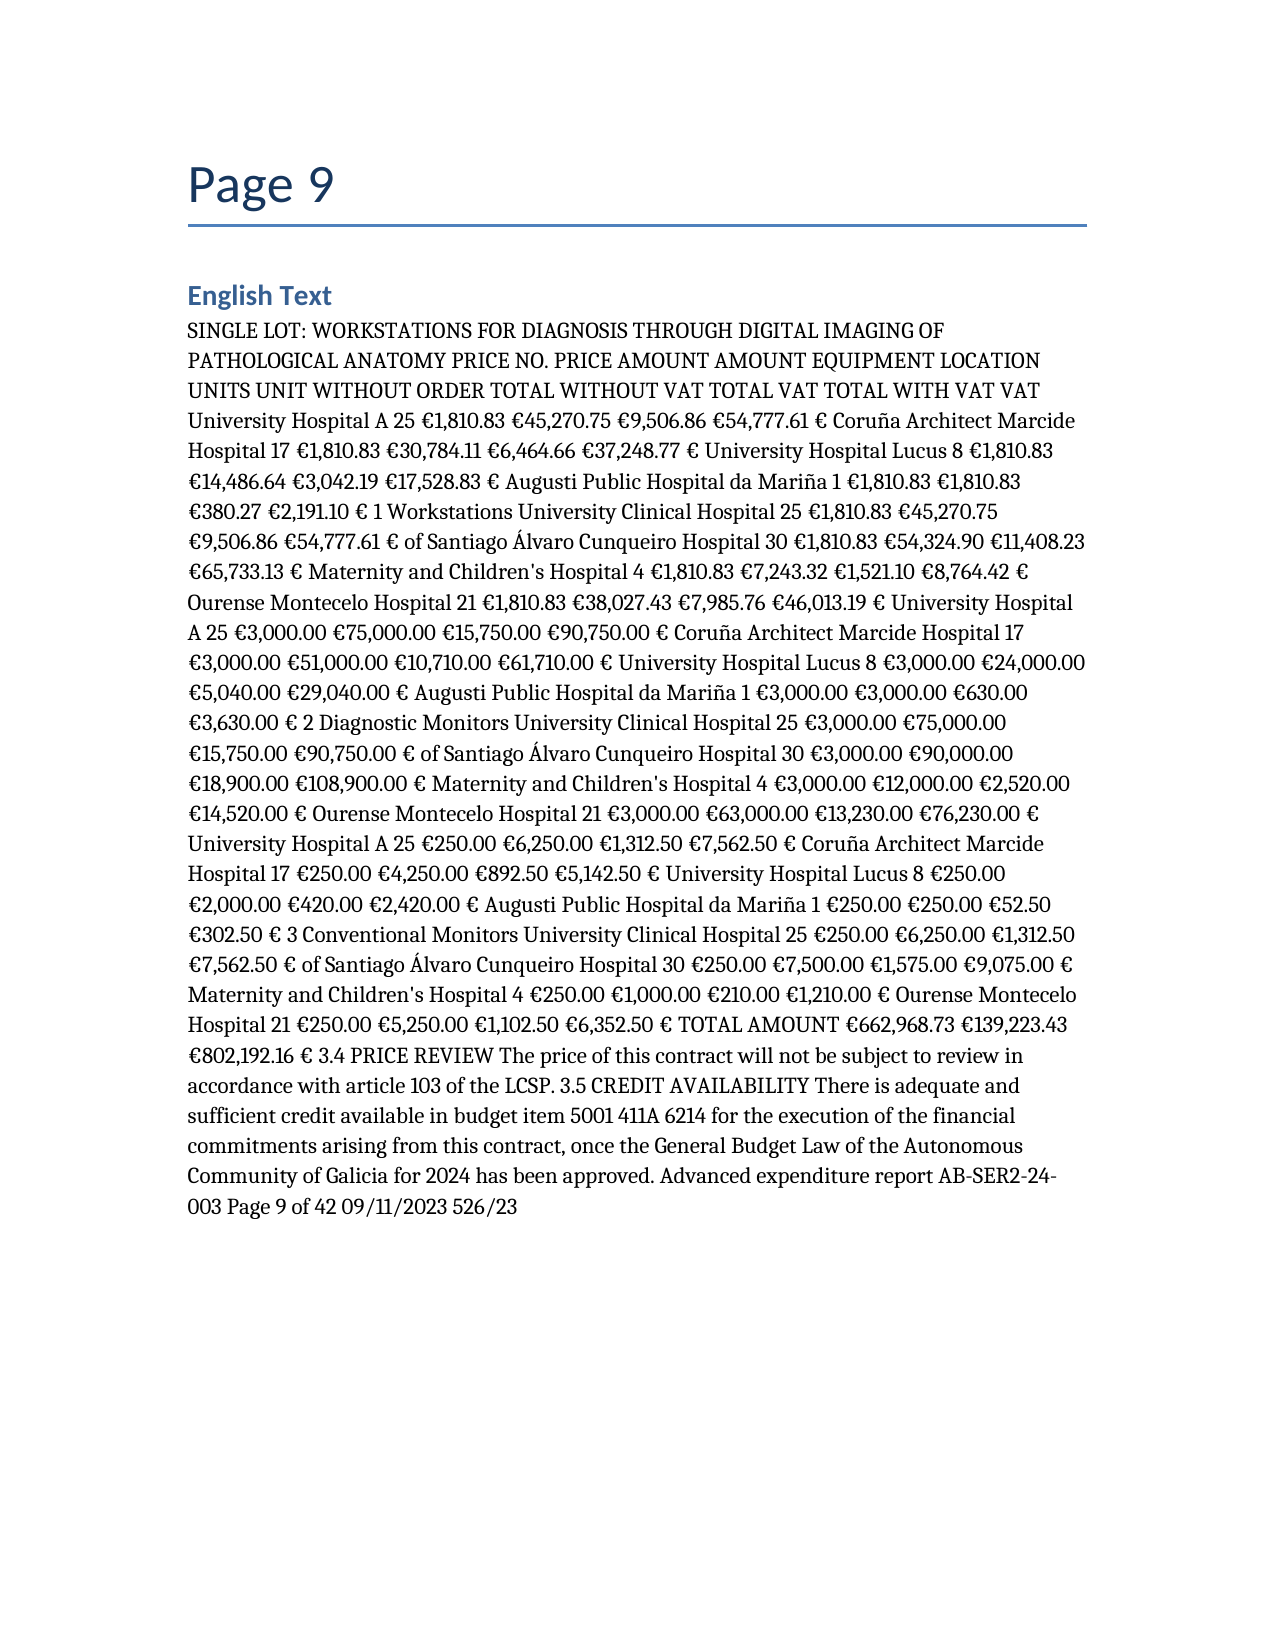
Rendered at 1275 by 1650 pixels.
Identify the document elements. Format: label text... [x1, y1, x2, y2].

title Page 9 [187, 150, 1087, 227]
subtitle English Text [187, 277, 1087, 312]
text SINGLE LOT: WORKSTATIONS FOR DIAGNOSIS THROUGH DIGITAL IMAGING OF PATHOLOGICAL ANATOMY PRICE NO. PRICE AMOUNT AMOUNT EQUIPMENT LOCATION UNITS UNIT WITHOUT ORDER TOTAL WITHOUT VAT TOTAL VAT TOTAL WITH VAT VAT University Hospital A 25 €1,810.83 €45,270.75 €9,506.86 €54,777.61 € Coruña Architect Marcide Hospital 17 €1,810.83 €30,784.11 €6,464.66 €37,248.77 € University Hospital Lucus 8 €1,810.83 €14,486.64 €3,042.19 €17,528.83 € Augusti Public Hospital da Mariña 1 €1,810.83 €1,810.83 €380.27 €2,191.10 € 1 Workstations University Clinical Hospital 25 €1,810.83 €45,270.75 €9,506.86 €54,777.61 € of Santiago Álvaro Cunqueiro Hospital 30 €1,810.83 €54,324.90 €11,408.23 €65,733.13 € Maternity and Children's Hospital 4 €1,810.83 €7,243.32 €1,521.10 €8,764.42 € Ourense Montecelo Hospital 21 €1,810.83 €38,027.43 €7,985.76 €46,013.19 € University Hospital A 25 €3,000.00 €75,000.00 €15,750.00 €90,750.00 € Coruña Architect Marcide Hospital 17 €3,000.00 €51,000.00 €10,710.00 €61,710.00 € University Hospital Lucus 8 €3,000.00 €24,000.00 €5,040.00 €29,040.00 € Augusti Public Hospital da Mariña 1 €3,000.00 €3,000.00 €630.00 €3,630.00 € 2 Diagnostic Monitors University Clinical Hospital 25 €3,000.00 €75,000.00 €15,750.00 €90,750.00 € of Santiago Álvaro Cunqueiro Hospital 30 €3,000.00 €90,000.00 €18,900.00 €108,900.00 € Maternity and Children's Hospital 4 €3,000.00 €12,000.00 €2,520.00 €14,520.00 € Ourense Montecelo Hospital 21 €3,000.00 €63,000.00 €13,230.00 €76,230.00 € University Hospital A 25 €250.00 €6,250.00 €1,312.50 €7,562.50 € Coruña Architect Marcide Hospital 17 €250.00 €4,250.00 €892.50 €5,142.50 € University Hospital Lucus 8 €250.00 €2,000.00 €420.00 €2,420.00 € Augusti Public Hospital da Mariña 1 €250.00 €250.00 €52.50 €302.50 € 3 Conventional Monitors University Clinical Hospital 25 €250.00 €6,250.00 €1,312.50 €7,562.50 € of Santiago Álvaro Cunqueiro Hospital 30 €250.00 €7,500.00 €1,575.00 €9,075.00 € Maternity and Children's Hospital 4 €250.00 €1,000.00 €210.00 €1,210.00 € Ourense Montecelo Hospital 21 €250.00 €5,250.00 €1,102.50 €6,352.50 € TOTAL AMOUNT €662,968.73 €139,223.43 €802,192.16 € 3.4 PRICE REVIEW The price of this contract will not be subject to review in accordance with article 103 of the LCSP. 3.5 CREDIT AVAILABILITY There is adequate and sufficient credit available in budget item 5001 411A 6214 for the execution of the financial commitments arising from this contract, once the General Budget Law of the Autonomous Community of Galicia for 2024 has been approved. Advanced expenditure report AB-SER2-24-003 Page 9 of 42 09/11/2023 526/23 [187, 317, 1087, 1220]
